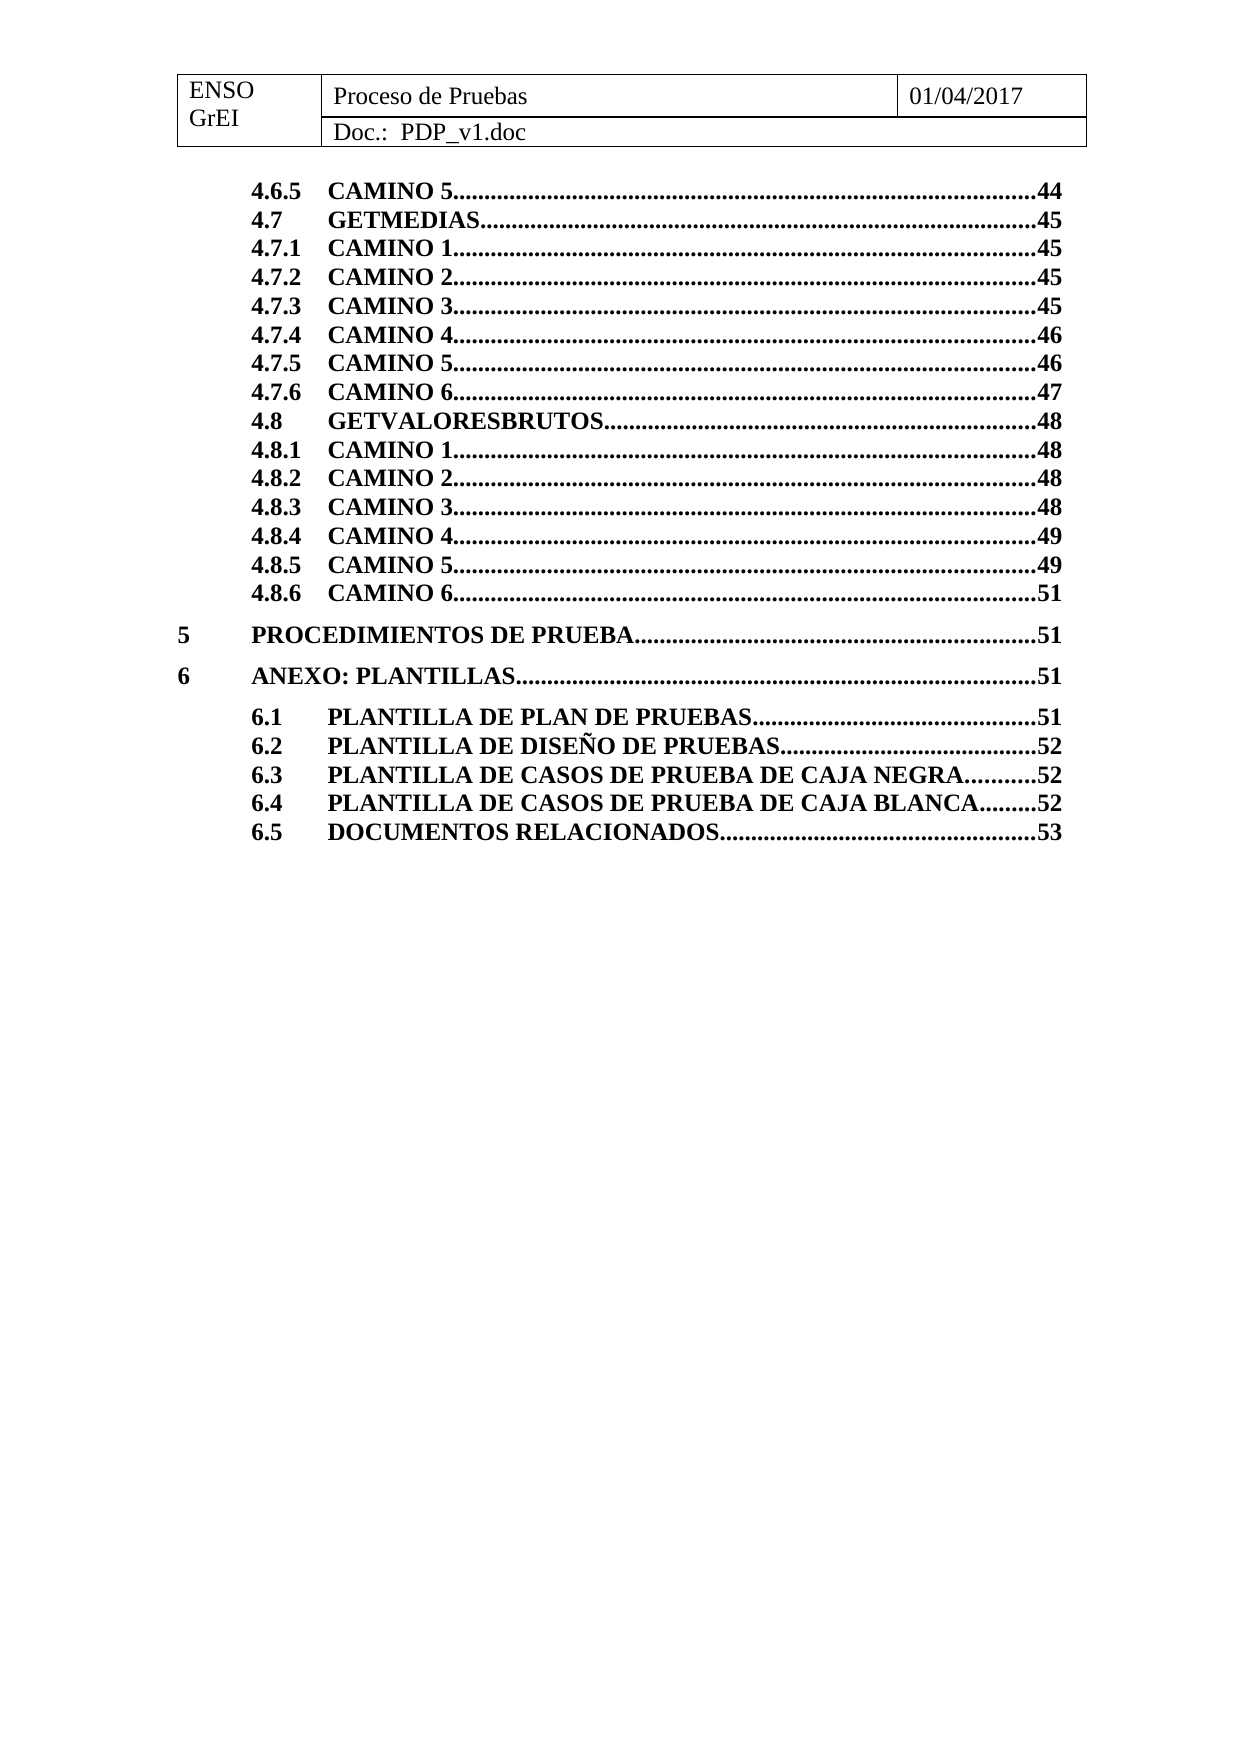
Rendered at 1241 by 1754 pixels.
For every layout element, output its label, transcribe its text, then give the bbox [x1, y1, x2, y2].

text 4.8.2 Camino 2 48 [251, 463, 1063, 492]
text 4.8.3 Camino 3 48 [251, 492, 1063, 521]
text 5 Procedimientos de prueba 51 [177, 620, 1063, 648]
text 4.8.4 Camino 4 49 [251, 521, 1063, 550]
text 4.7.6 Camino 6 47 [251, 377, 1063, 406]
text 6.3 Plantilla de casos de prueba de caja negra 52 [251, 760, 1063, 788]
text 6.4 Plantilla de casos de prueba de caja blanca 52 [251, 788, 1063, 817]
text 4.8.5 Camino 5 49 [251, 550, 1063, 578]
text 6.5 Documentos relacionados 53 [251, 817, 1063, 846]
text 4.7 getMedias 45 [251, 205, 1063, 233]
text 4.7.4 Camino 4 46 [251, 320, 1063, 348]
text 4.7.5 Camino 5 46 [251, 348, 1063, 377]
text 4.7.1 Camino 1 45 [251, 233, 1063, 262]
text 4.8 getValoresBrutos 48 [251, 406, 1063, 435]
text 4.7.3 Camino 3 45 [251, 291, 1063, 320]
text 6.1 Plantilla de plan de pruebas 51 [251, 702, 1063, 731]
text 4.7.2 Camino 2 45 [251, 262, 1063, 291]
text 4.8.6 Camino 6 51 [251, 578, 1063, 607]
text 4.8.1 Camino 1 48 [251, 435, 1063, 463]
text 4.6.5 Camino 5 44 [251, 176, 1063, 205]
text 6.2 Plantilla de diseño de pruebas 52 [251, 731, 1063, 760]
text 6 Anexo: plantillas 51 [177, 661, 1063, 690]
